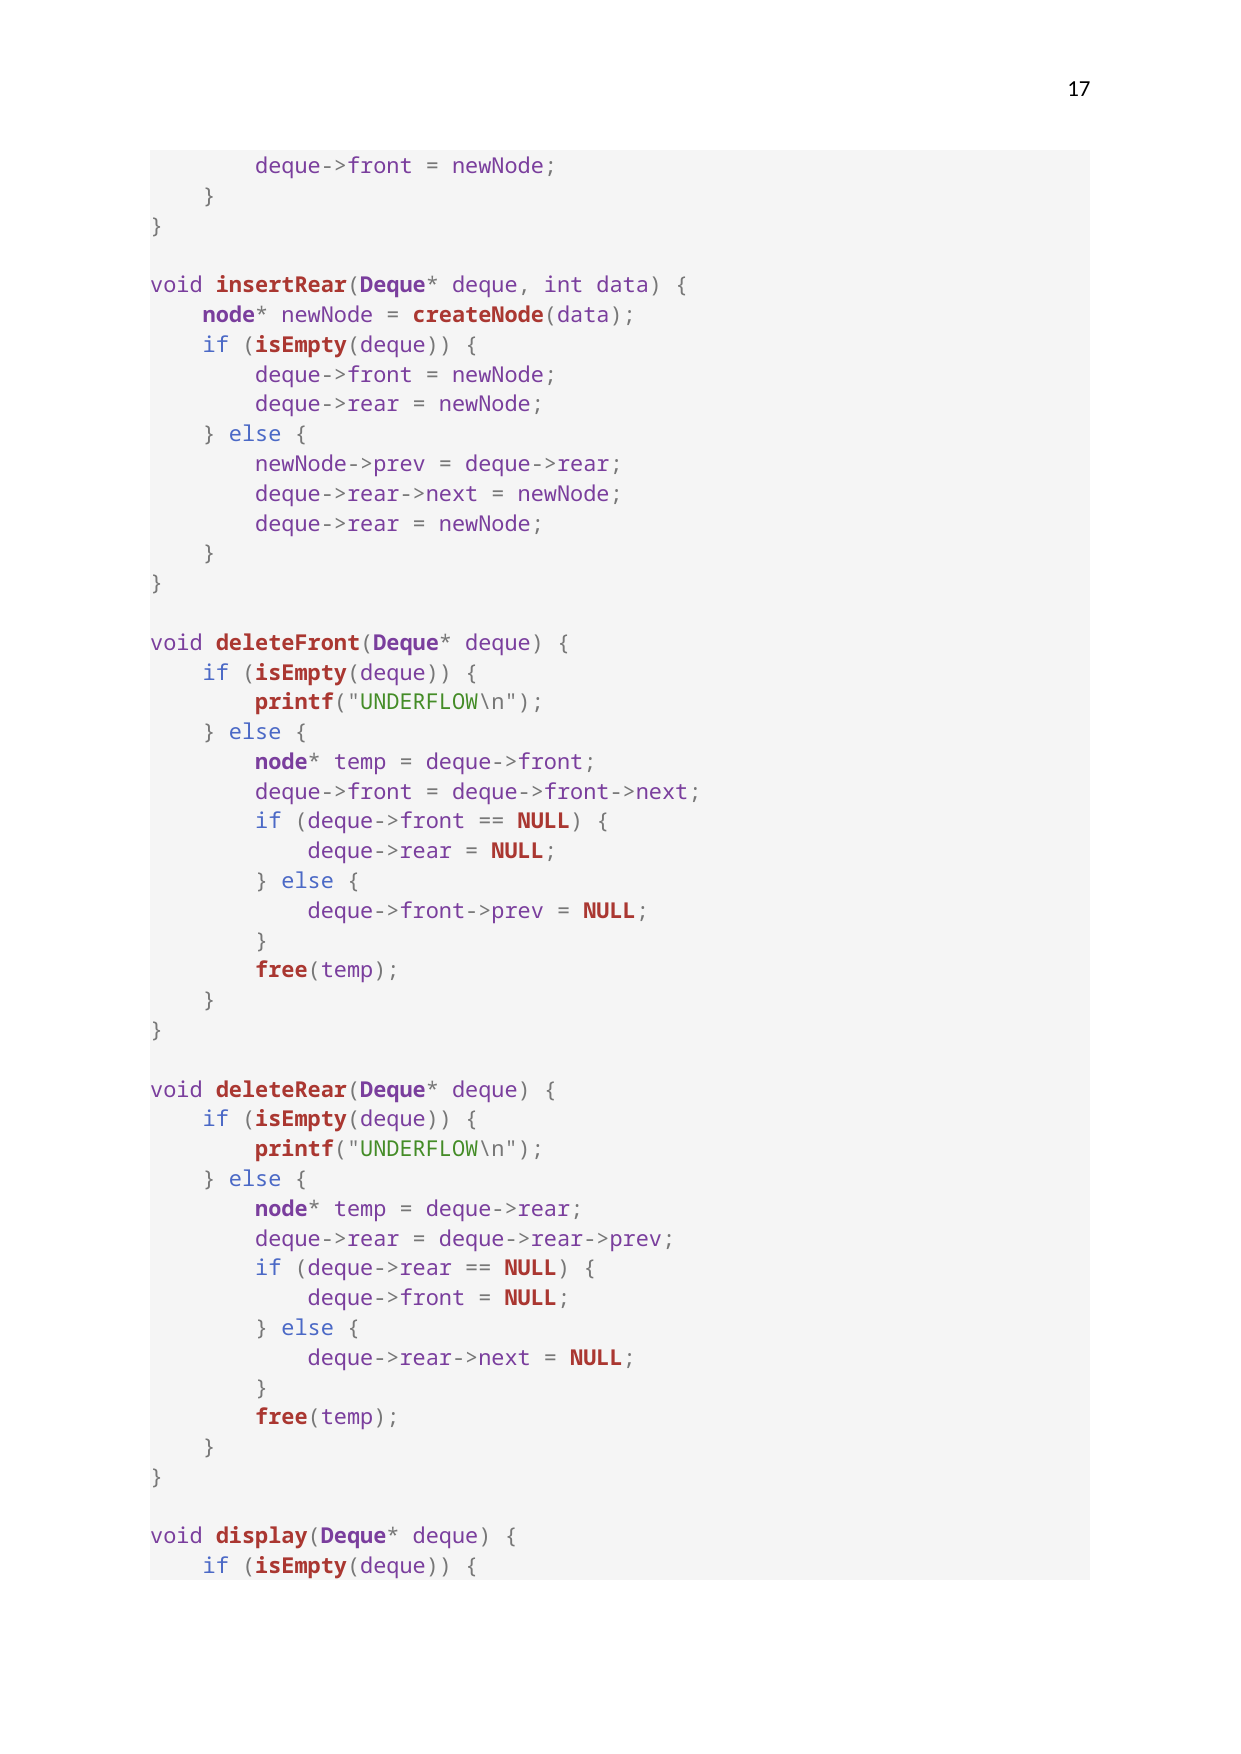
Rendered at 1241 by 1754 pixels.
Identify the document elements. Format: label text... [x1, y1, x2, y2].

text } [150, 924, 1090, 954]
text } [150, 1431, 1090, 1461]
text free(temp); [150, 954, 1090, 984]
text node* newNode = createNode(data); [150, 299, 1090, 329]
text if (isEmpty(deque)) { [150, 656, 1090, 686]
text deque->rear->next = NULL; [150, 1342, 1090, 1371]
text } [150, 1371, 1090, 1401]
text } else { [150, 1312, 1090, 1342]
text node* temp = deque->rear; [150, 1193, 1090, 1222]
text deque->front = newNode; [150, 150, 1090, 180]
text if (deque->rear == NULL) { [150, 1252, 1090, 1282]
text deque->front->prev = NULL; [150, 895, 1090, 924]
text void deleteFront(Deque* deque) { [150, 627, 1090, 656]
text } [150, 1014, 1090, 1044]
text free(temp); [150, 1401, 1090, 1431]
text deque->front = deque->front->next; [150, 776, 1090, 805]
text void deleteRear(Deque* deque) { [150, 1073, 1090, 1103]
text deque->rear->next = newNode; [150, 478, 1090, 507]
text deque->rear = deque->rear->prev; [150, 1222, 1090, 1252]
text deque->rear = NULL; [150, 835, 1090, 865]
text if (isEmpty(deque)) { [150, 329, 1090, 358]
text } else { [150, 1163, 1090, 1193]
text void display(Deque* deque) { [150, 1520, 1090, 1550]
text void insertRear(Deque* deque, int data) { [150, 269, 1090, 299]
text if (deque->front == NULL) { [150, 805, 1090, 835]
text } else { [150, 865, 1090, 895]
text } [150, 209, 1090, 239]
text node* temp = deque->front; [150, 746, 1090, 776]
text } [150, 180, 1090, 209]
text if (isEmpty(deque)) { [150, 1550, 1090, 1580]
text } else { [150, 418, 1090, 448]
text if (isEmpty(deque)) { [150, 1103, 1090, 1133]
text } else { [150, 716, 1090, 746]
text printf("UNDERFLOW\n"); [150, 686, 1090, 716]
text printf("UNDERFLOW\n"); [150, 1133, 1090, 1163]
text deque->front = newNode; [150, 358, 1090, 388]
text } [150, 567, 1090, 597]
text deque->rear = newNode; [150, 388, 1090, 418]
text } [150, 537, 1090, 567]
text } [150, 1461, 1090, 1491]
text deque->rear = newNode; [150, 507, 1090, 537]
text } [150, 984, 1090, 1014]
text deque->front = NULL; [150, 1282, 1090, 1312]
text newNode->prev = deque->rear; [150, 448, 1090, 478]
